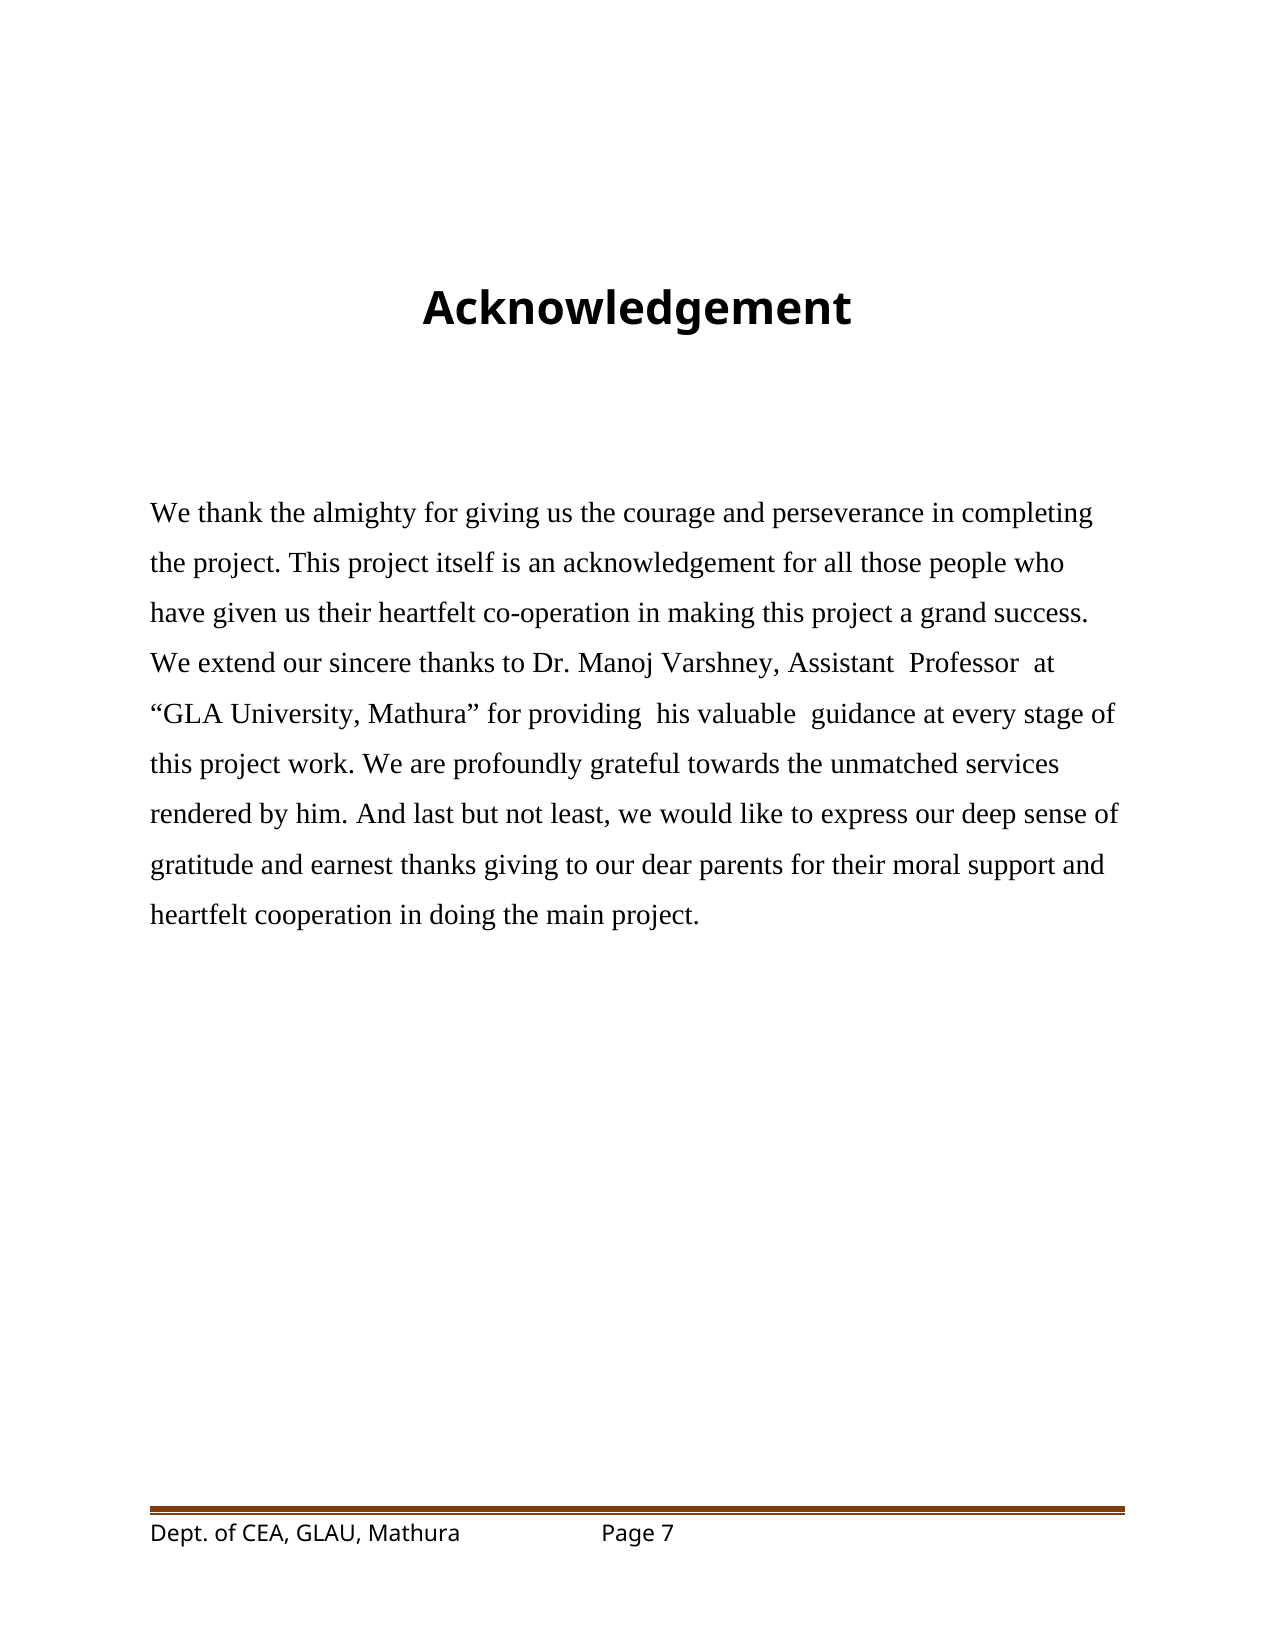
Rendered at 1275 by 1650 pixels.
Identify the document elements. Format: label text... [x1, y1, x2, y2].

text We thank the almighty for giving us the courage and perseverance in completing the project. This project itself is an acknowledgement for all those people who have given us their heartfelt co-operation in making this project a grand success. We extend our sincere thanks to Dr. Manoj Varshney, Assistant Professor at “GLA University, Mathura” for providing his valuable guidance at every stage of this project work. We are profoundly grateful towards the unmatched services rendered by him. And last but not least, we would like to express our deep sense of gratitude and earnest thanks giving to our dear parents for their moral support and heartfelt cooperation in doing the main project. [150, 495, 1125, 931]
text Acknowledgement [150, 276, 1125, 338]
